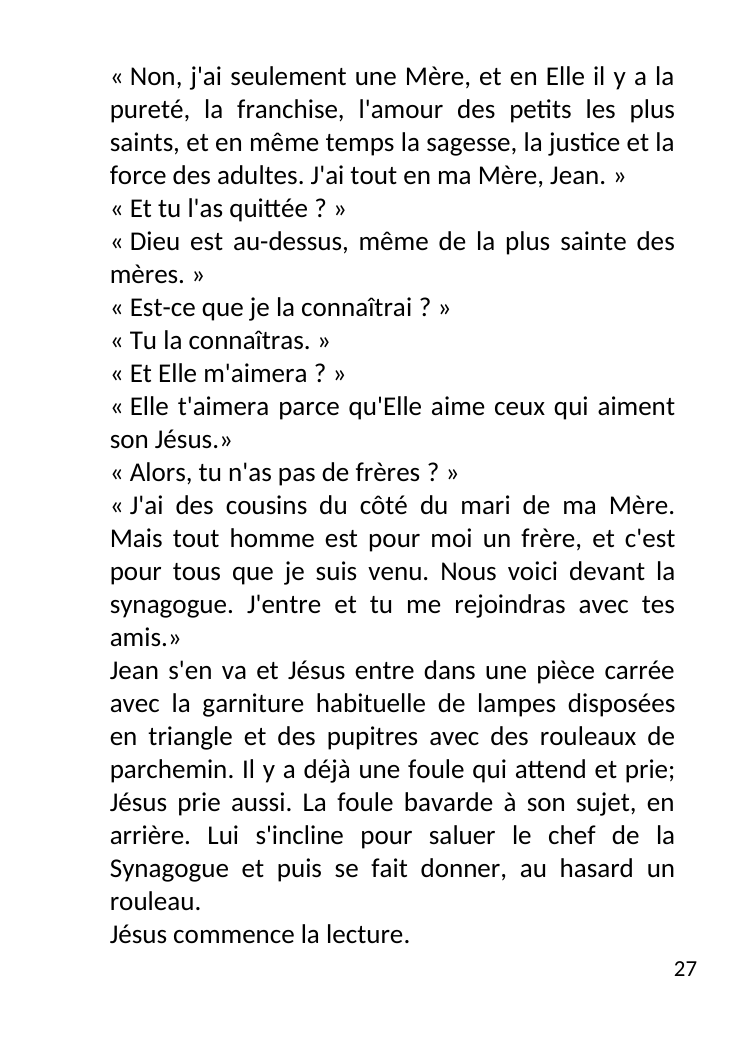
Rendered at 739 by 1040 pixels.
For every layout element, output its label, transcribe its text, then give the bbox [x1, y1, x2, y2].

text « Dieu est au-dessus, même de la plus sainte des mères. » [109, 224, 676, 290]
text « Alors, tu n'as pas de frères ? » [109, 455, 676, 488]
text « Non, j'ai seulement une Mère, et en Elle il y a la pureté, la franchise, l'amour des petits les plus saints, et en même temps la sagesse, la justice et la force des adultes. J'ai tout en ma Mère, Jean. » [109, 59, 676, 191]
text « Et Elle m'aimera ? » [109, 356, 676, 389]
text Jésus commence la lecture. [109, 918, 676, 951]
text Jean s'en va et Jésus entre dans une pièce carrée avec la garniture habituelle de lampes disposées en triangle et des pupitres avec des rouleaux de parchemin. Il y a déjà une foule qui attend et prie; Jésus prie aussi. La foule bavarde à son sujet, en arrière. Lui s'incline pour saluer le chef de la Synagogue et puis se fait donner, au hasard un rouleau. [109, 653, 676, 918]
text « Est-ce que je la connaîtrai ? » [109, 290, 676, 323]
text « J'ai des cousins du côté du mari de ma Mère. Mais tout homme est pour moi un frère, et c'est pour tous que je suis venu. Nous voici devant la synagogue. J'entre et tu me rejoindras avec tes amis.» [109, 488, 676, 653]
text « Et tu l'as quittée ? » [109, 191, 676, 224]
text « Tu la connaîtras. » [109, 323, 676, 356]
text « Elle t'aimera parce qu'Elle aime ceux qui aiment son Jésus.» [109, 389, 676, 455]
